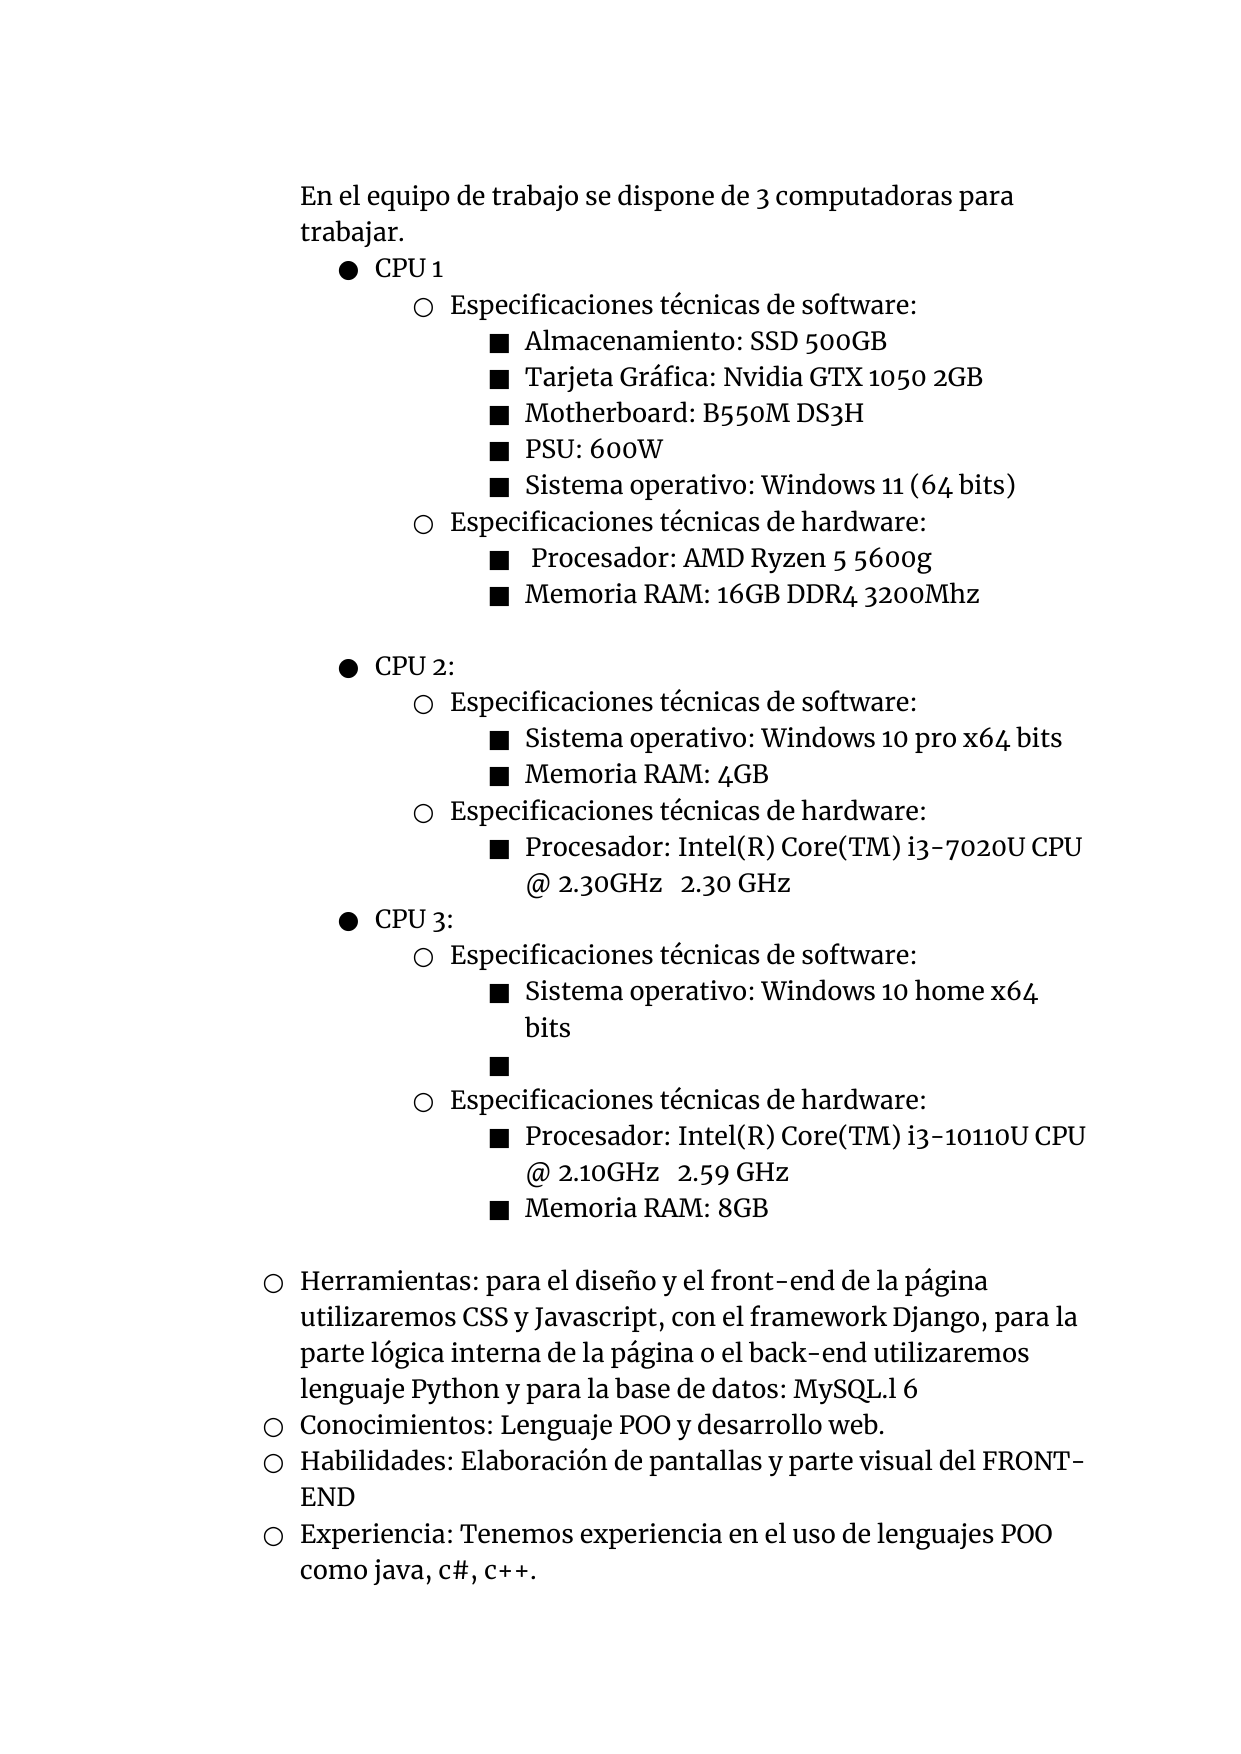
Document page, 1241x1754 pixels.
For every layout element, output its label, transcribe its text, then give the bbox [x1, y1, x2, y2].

list Especificaciones técnicas de hardware: [412, 796, 1090, 827]
list Motherboard: B550M DS3H [487, 398, 1090, 429]
list Procesador: AMD Ryzen 5 5600g [487, 542, 1090, 574]
text En el equipo de trabajo se dispone de 3 computadoras para trabajar. [300, 181, 1090, 249]
list Memoria RAM: 16GB DDR4 3200Mhz [487, 579, 1090, 610]
list CPU 2: [337, 651, 1090, 682]
list PSU: 600W [487, 434, 1090, 466]
list Sistema operativo: Windows 10 home x64 bits [487, 976, 1090, 1044]
list Sistema operativo: Windows 11 (64 bits) [487, 470, 1090, 502]
list Procesador: Intel(R) Core(TM) i3-10110U CPU @ 2.10GHz 2.59 GHz [487, 1121, 1090, 1188]
list Especificaciones técnicas de hardware: [412, 506, 1090, 538]
list Sistema operativo: Windows 10 pro x64 bits [487, 723, 1090, 755]
list Experiencia: Tenemos experiencia en el uso de lenguajes POO como java, c#, c++. [262, 1518, 1090, 1586]
list Memoria RAM: 8GB [487, 1193, 1090, 1224]
list Especificaciones técnicas de software: [412, 940, 1090, 972]
list Procesador: Intel(R) Core(TM) i3-7020U CPU @ 2.30GHz 2.30 GHz [487, 832, 1090, 899]
list Especificaciones técnicas de software: [412, 289, 1090, 321]
list CPU 1 [337, 253, 1090, 285]
list Herramientas: para el diseño y el front-end de la página utilizaremos CSS y Javascript, con el framework Django, para la parte lógica interna de la página o el back-end utilizaremos lenguaje Python y para la base de datos: MySQL.l 6 [262, 1265, 1090, 1405]
list Conocimientos: Lenguaje POO y desarrollo web. [262, 1410, 1090, 1441]
list Especificaciones técnicas de software: [412, 687, 1090, 718]
list Almacenamiento: SSD 500GB [487, 326, 1090, 357]
list Especificaciones técnicas de hardware: [412, 1085, 1090, 1116]
list Memoria RAM: 4GB [487, 759, 1090, 791]
list Tarjeta Gráfica: Nvidia GTX 1050 2GB [487, 362, 1090, 393]
list CPU 3: [337, 904, 1090, 935]
list Habilidades: Elaboración de pantallas y parte visual del FRONT-END [262, 1446, 1090, 1514]
